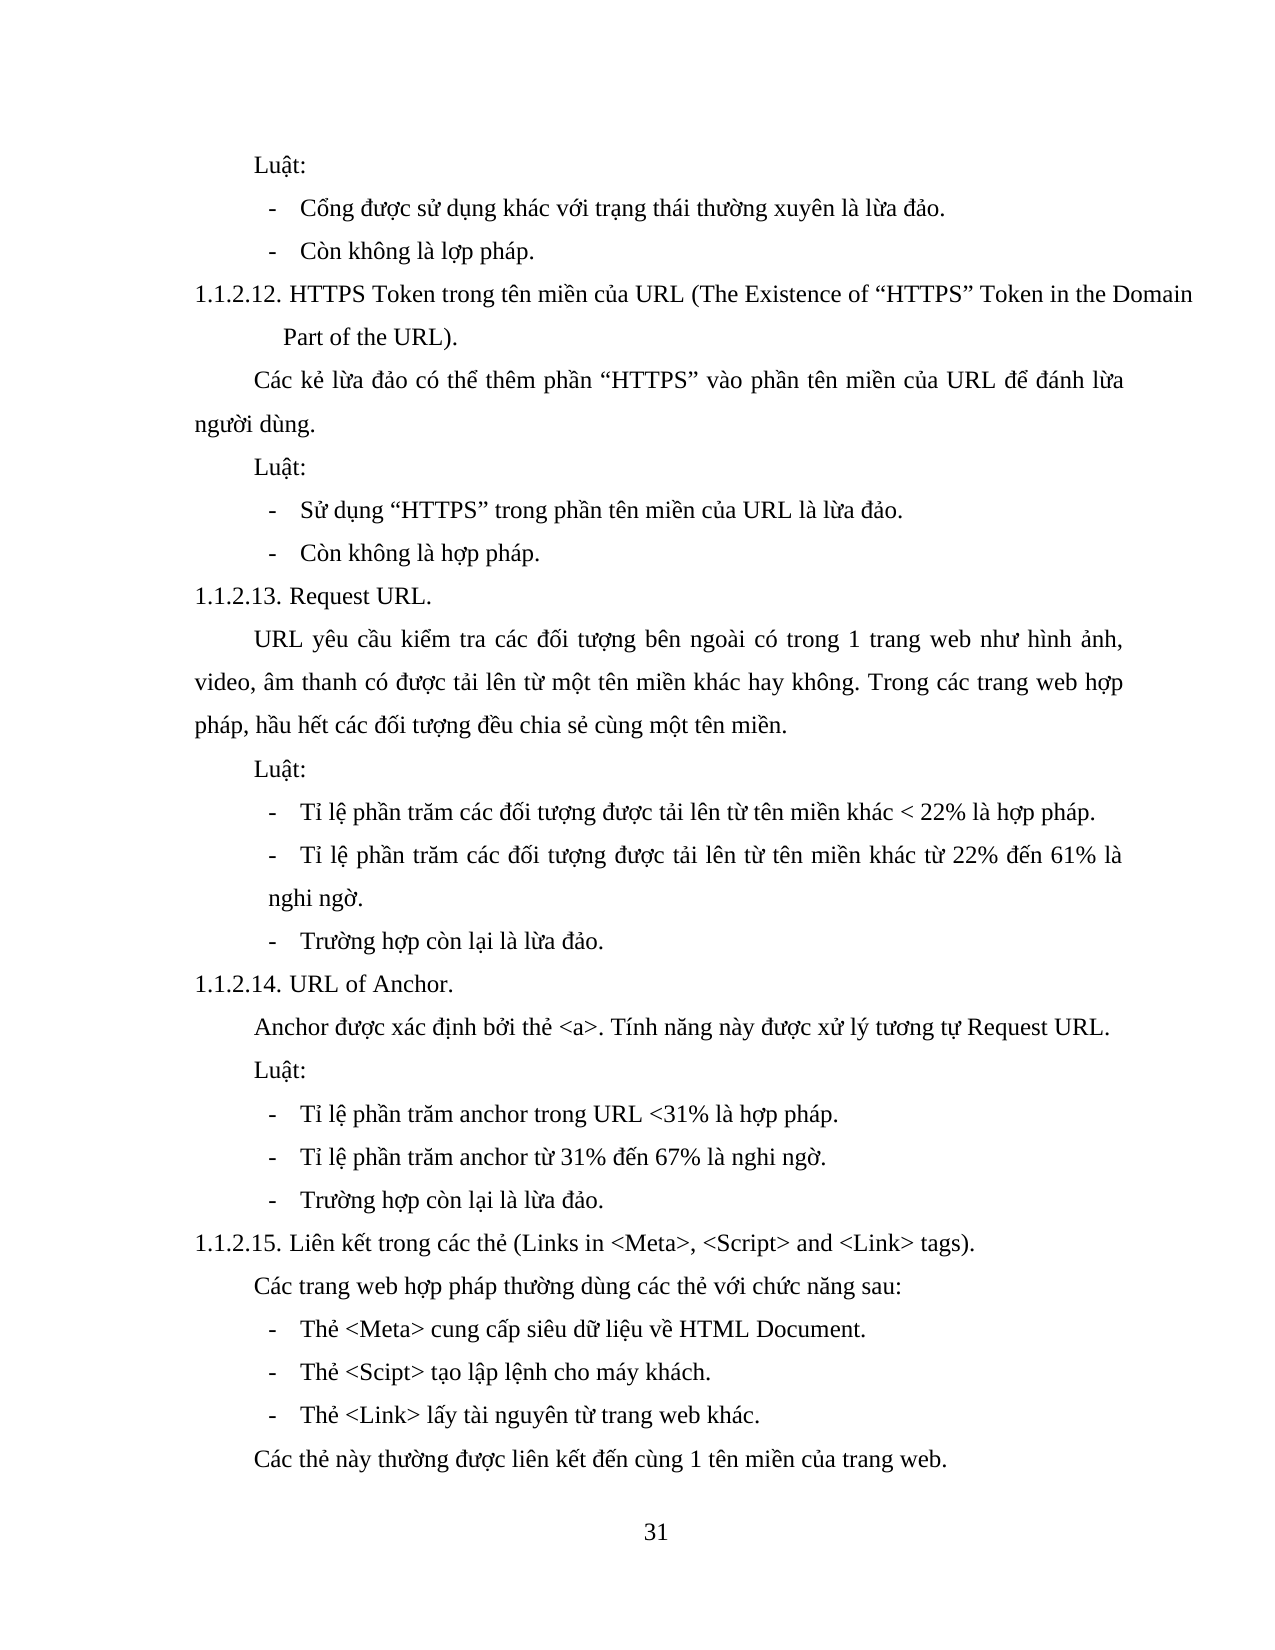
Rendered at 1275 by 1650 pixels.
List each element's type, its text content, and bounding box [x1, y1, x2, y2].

list Còn không là lợp pháp. [268, 236, 1125, 265]
list Anchor được xác định bởi thẻ <a>. Tính năng này được xử lý tương tự Request URL. [194, 1012, 1125, 1041]
list URL of Anchor. [194, 969, 1213, 998]
list Các trang web hợp pháp thường dùng các thẻ với chức năng sau: [194, 1271, 1125, 1300]
list Tỉ lệ phần trăm các đối tượng được tải lên từ tên miền khác từ 22% đến 61% là nghi ngờ. [268, 840, 1125, 912]
list Trường hợp còn lại là lừa đảo. [268, 1185, 1125, 1214]
list Tỉ lệ phần trăm anchor từ 31% đến 67% là nghi ngờ. [268, 1142, 1125, 1171]
list Còn không là hợp pháp. [268, 538, 1125, 567]
list HTTPS Token trong tên miền của URL (The Existence of “HTTPS” Token in the Domain Part of the URL). [194, 279, 1213, 351]
list Luật: [194, 1056, 1125, 1084]
list Tỉ lệ phần trăm anchor trong URL <31% là hợp pháp. [268, 1099, 1125, 1127]
list Các thẻ này thường được liên kết đến cùng 1 tên miền của trang web. [194, 1444, 1125, 1472]
list Các kẻ lừa đảo có thể thêm phần “HTTPS” vào phần tên miền của URL để đánh lừa người dùng. [194, 366, 1125, 437]
list Sử dụng “HTTPS” trong phần tên miền của URL là lừa đảo. [268, 495, 1125, 524]
list Request URL. [194, 581, 1213, 610]
list Luật: [194, 150, 1125, 179]
list Luật: [194, 754, 1125, 782]
list Thẻ <Meta> cung cấp siêu dữ liệu về HTML Document. [268, 1314, 1125, 1343]
list URL yêu cầu kiểm tra các đối tượng bên ngoài có trong 1 trang web như hình ảnh, video, âm thanh có được tải lên từ một tên miền khác hay không. Trong các trang web hợp pháp, hầu hết các đối tượng đều chia sẻ cùng một tên miền. [194, 624, 1125, 739]
list Trường hợp còn lại là lừa đảo. [268, 926, 1125, 955]
list Tỉ lệ phần trăm các đối tượng được tải lên từ tên miền khác < 22% là hợp pháp. [268, 797, 1125, 826]
list Liên kết trong các thẻ (Links in <Meta>, <Script> and <Link> tags). [194, 1228, 1213, 1257]
list Cổng được sử dụng khác với trạng thái thường xuyên là lừa đảo. [268, 193, 1125, 222]
list Thẻ <Link> lấy tài nguyên từ trang web khác. [268, 1401, 1125, 1429]
list Thẻ <Scipt> tạo lập lệnh cho máy khách. [268, 1357, 1125, 1386]
list Luật: [194, 452, 1125, 481]
